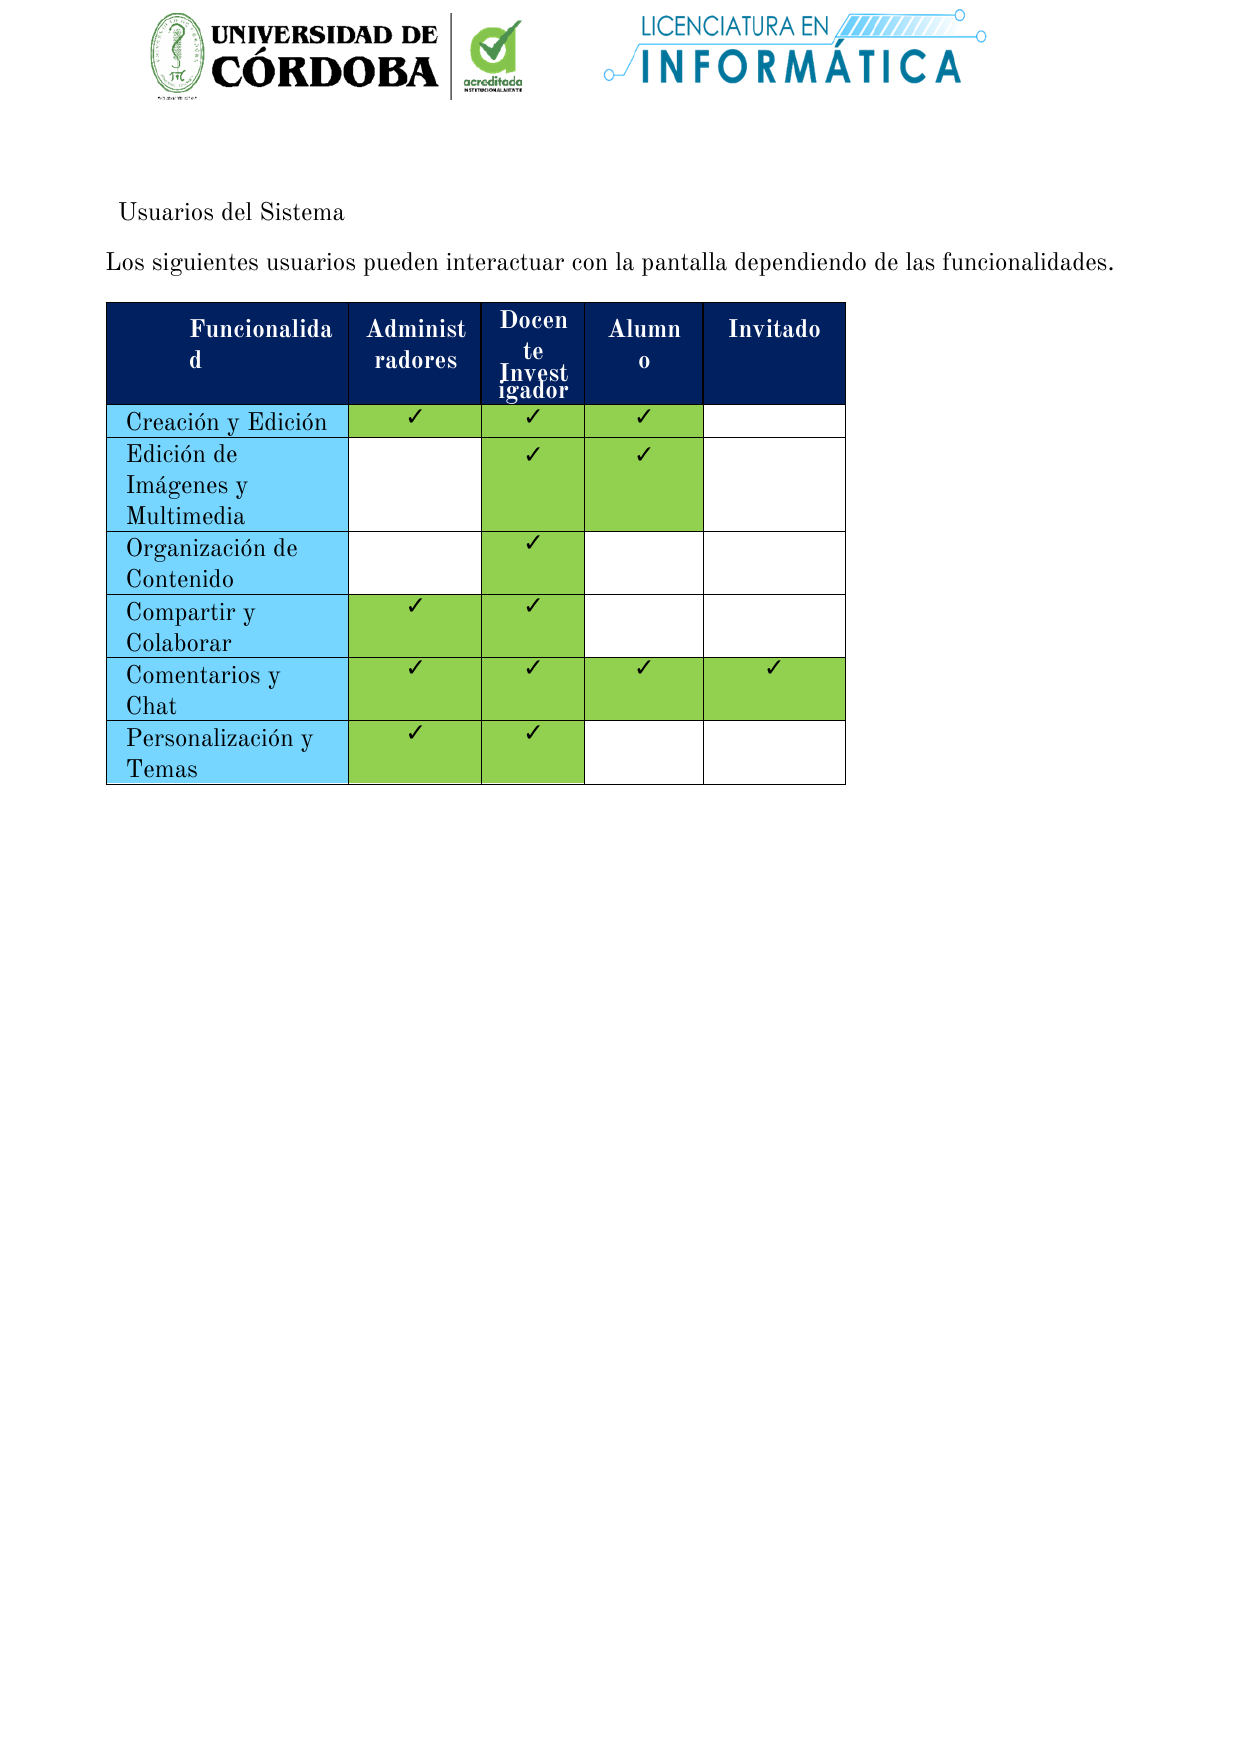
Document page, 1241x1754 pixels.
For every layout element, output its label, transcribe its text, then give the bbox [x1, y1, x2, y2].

table_cell Creación y Edición [107, 405, 348, 437]
table_header Funcionalidad [107, 303, 348, 404]
table_cell ✓ [482, 658, 584, 720]
table_cell [704, 438, 845, 531]
table_cell ✓ [482, 595, 584, 657]
table_cell Comentarios y Chat [107, 658, 348, 720]
table_cell ✓ [482, 438, 584, 531]
table_cell ✓ [482, 721, 584, 783]
table_cell [585, 595, 703, 657]
table_cell ✓ [482, 405, 584, 437]
table_cell [704, 405, 845, 437]
table_cell [585, 721, 703, 783]
table_cell [704, 721, 845, 783]
subtitle Usuarios del Sistema [105, 196, 1223, 227]
picture [595, 0, 995, 92]
table_cell ✓ [482, 532, 584, 594]
table_cell [349, 532, 481, 594]
table_cell ✓ [349, 595, 481, 657]
table_cell ✓ [585, 658, 703, 720]
table_cell Organización de Contenido [107, 532, 348, 594]
table_cell [585, 532, 703, 594]
table_header Invitado [704, 303, 845, 404]
table_header Alumno [585, 303, 702, 404]
table_cell Personalización y Temas [107, 721, 348, 783]
table_cell ✓ [349, 405, 481, 437]
table_cell Edición de Imágenes y Multimedia [107, 438, 348, 531]
table_cell ✓ [585, 405, 703, 437]
table_cell Compartir y Colaborar [107, 595, 348, 657]
table_cell [704, 532, 845, 594]
table_cell ✓ [704, 658, 845, 720]
table_header Docente Investigador [482, 303, 584, 404]
table_cell ✓ [349, 721, 481, 783]
picture [150, 13, 522, 100]
table_cell [349, 438, 481, 531]
table_header Administradores [349, 303, 480, 404]
table_cell ✓ [585, 438, 703, 531]
text Los siguientes usuarios pueden interactuar con la pantalla dependiendo de las funcionalidades. [105, 246, 1223, 277]
table_cell ✓ [349, 658, 481, 720]
table_cell [704, 595, 845, 657]
